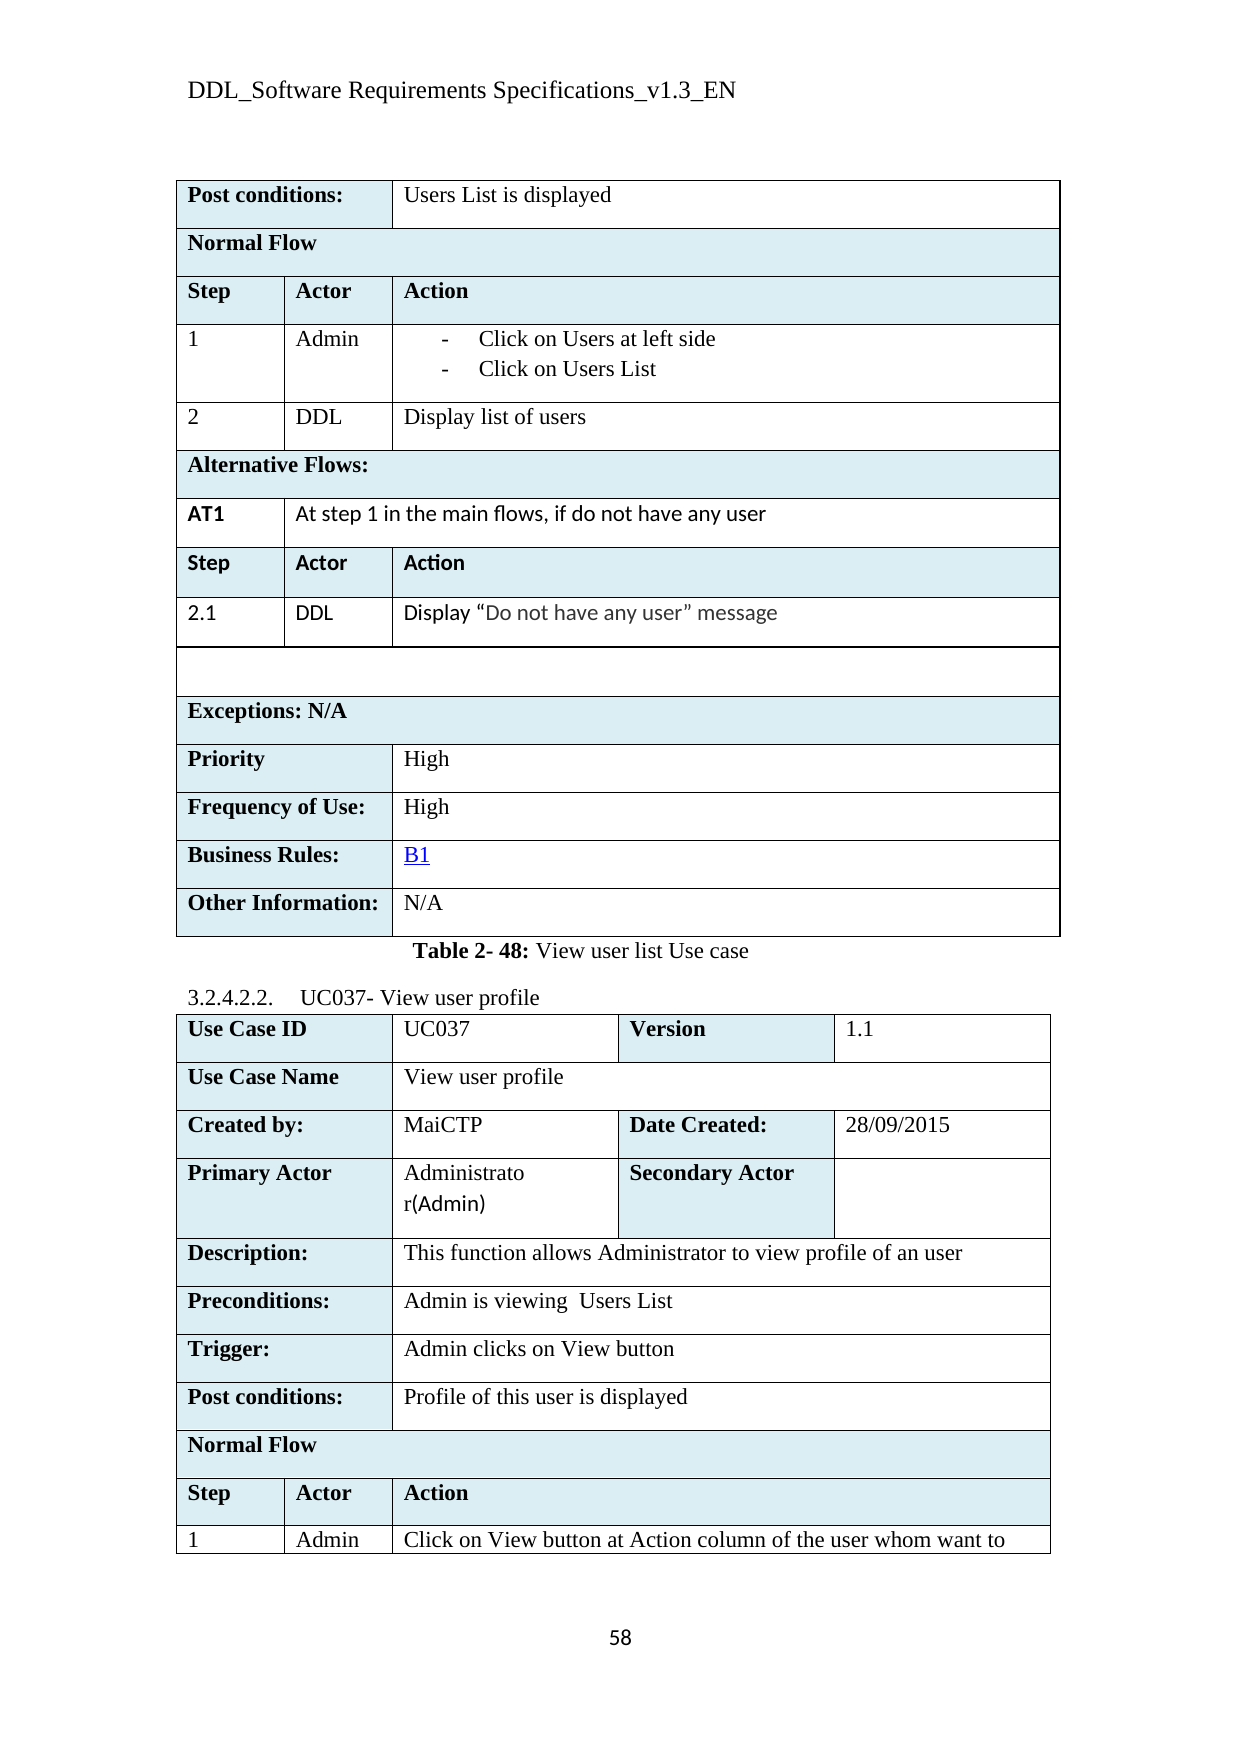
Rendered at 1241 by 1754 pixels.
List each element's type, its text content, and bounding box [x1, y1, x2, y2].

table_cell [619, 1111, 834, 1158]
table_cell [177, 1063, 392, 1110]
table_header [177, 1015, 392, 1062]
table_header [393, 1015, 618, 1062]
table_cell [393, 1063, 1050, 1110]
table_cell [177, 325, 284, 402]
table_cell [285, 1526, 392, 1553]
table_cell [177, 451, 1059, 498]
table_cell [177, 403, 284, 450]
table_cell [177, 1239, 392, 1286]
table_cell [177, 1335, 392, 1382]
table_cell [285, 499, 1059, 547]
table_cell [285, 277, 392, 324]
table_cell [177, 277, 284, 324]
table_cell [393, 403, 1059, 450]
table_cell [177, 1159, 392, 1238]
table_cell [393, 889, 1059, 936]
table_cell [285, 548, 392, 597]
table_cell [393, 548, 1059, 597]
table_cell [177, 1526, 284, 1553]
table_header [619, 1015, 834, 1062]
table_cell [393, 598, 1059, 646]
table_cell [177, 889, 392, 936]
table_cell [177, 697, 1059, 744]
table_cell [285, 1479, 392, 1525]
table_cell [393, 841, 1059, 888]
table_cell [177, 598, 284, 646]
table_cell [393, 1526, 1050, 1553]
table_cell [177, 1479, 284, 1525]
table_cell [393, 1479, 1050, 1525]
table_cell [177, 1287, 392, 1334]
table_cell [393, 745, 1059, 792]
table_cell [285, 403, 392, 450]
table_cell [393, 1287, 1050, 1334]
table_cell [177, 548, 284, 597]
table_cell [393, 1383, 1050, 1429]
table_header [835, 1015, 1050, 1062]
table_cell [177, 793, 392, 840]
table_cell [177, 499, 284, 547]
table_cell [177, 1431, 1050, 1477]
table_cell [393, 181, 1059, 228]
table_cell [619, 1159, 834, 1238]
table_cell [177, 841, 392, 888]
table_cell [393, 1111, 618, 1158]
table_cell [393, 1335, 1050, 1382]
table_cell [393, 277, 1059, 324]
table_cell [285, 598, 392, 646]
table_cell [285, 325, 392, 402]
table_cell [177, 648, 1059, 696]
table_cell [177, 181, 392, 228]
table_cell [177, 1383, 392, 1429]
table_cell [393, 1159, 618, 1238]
text Table 2- 48: View user list Use case [337, 937, 1053, 963]
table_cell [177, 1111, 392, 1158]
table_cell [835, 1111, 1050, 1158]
subtitle UC037- View user profile [187, 984, 1053, 1010]
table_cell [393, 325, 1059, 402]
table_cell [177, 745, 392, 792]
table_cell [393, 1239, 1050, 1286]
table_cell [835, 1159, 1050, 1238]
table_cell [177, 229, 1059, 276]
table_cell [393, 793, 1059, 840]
